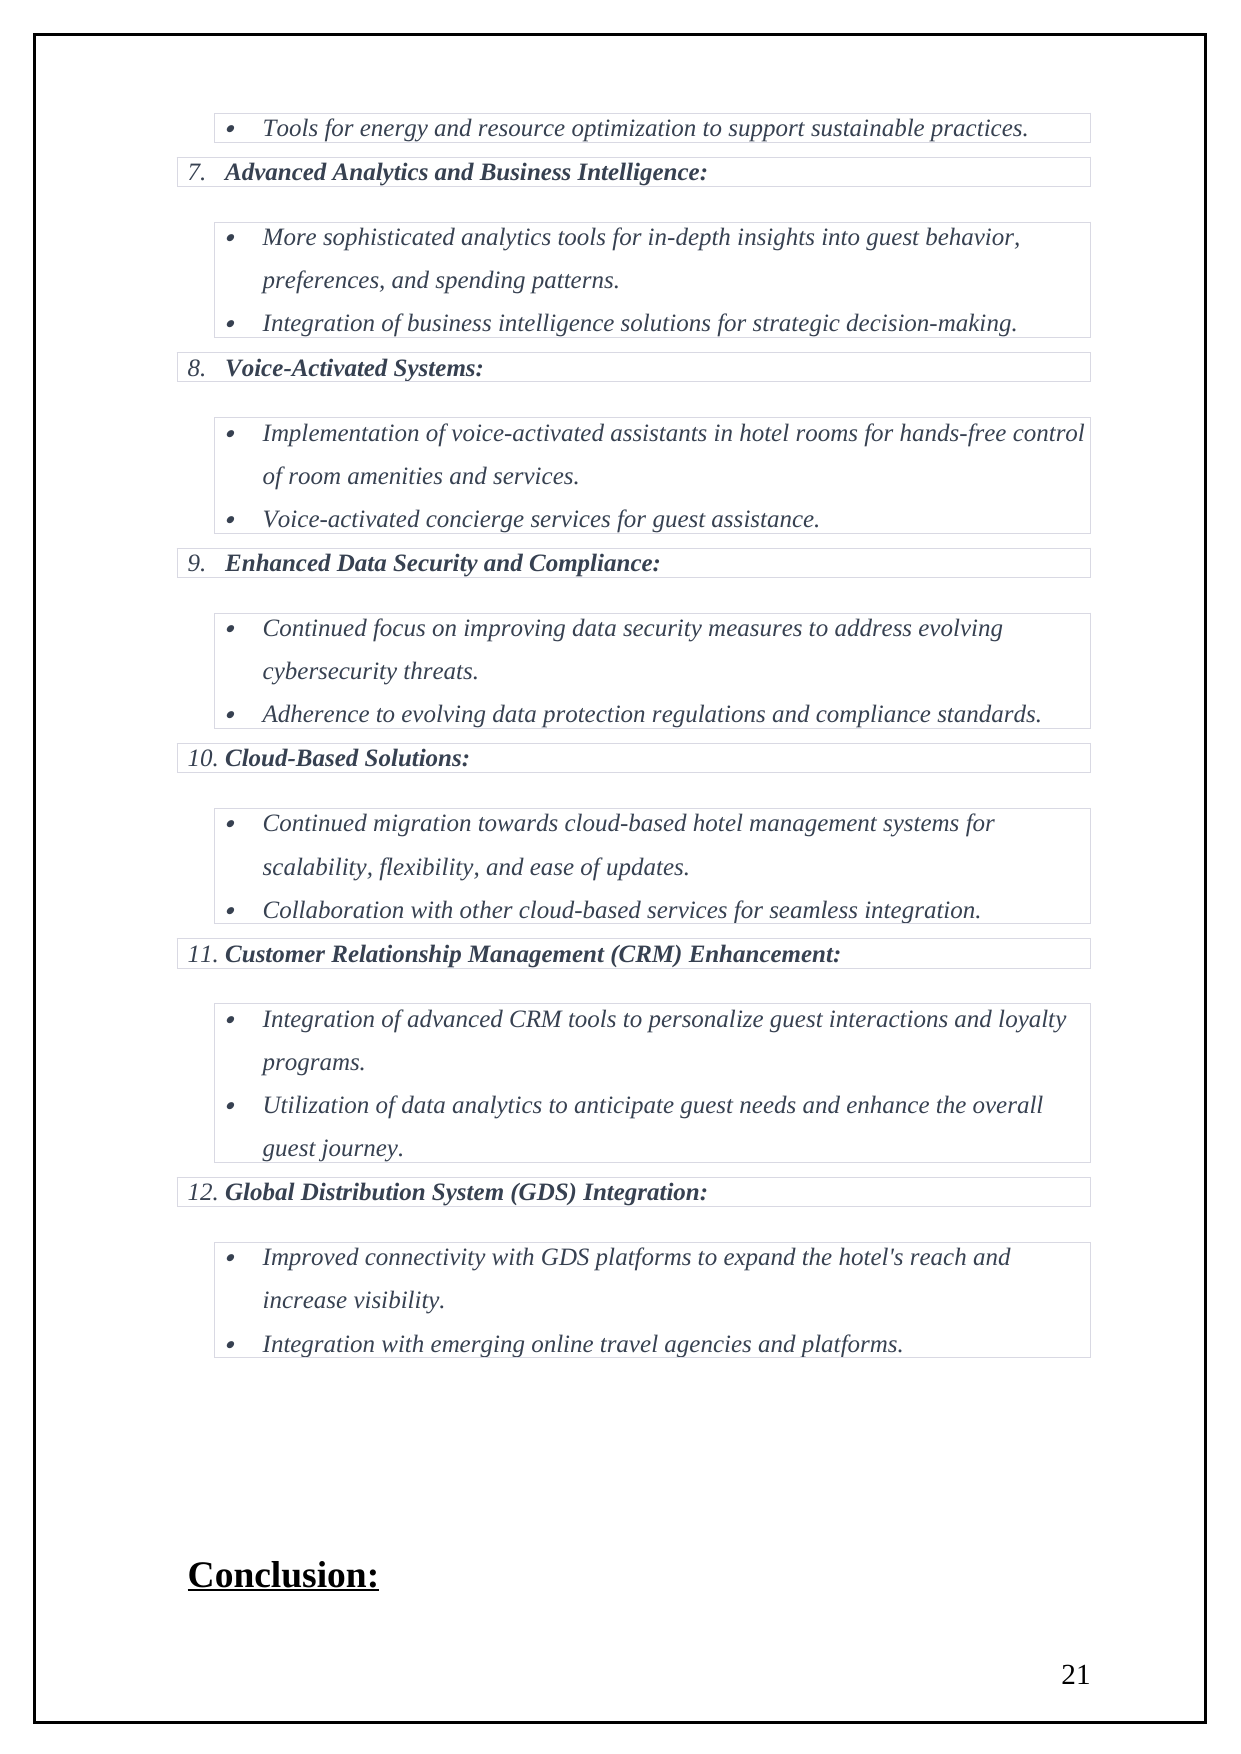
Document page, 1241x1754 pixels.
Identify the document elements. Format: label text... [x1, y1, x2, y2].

list Implementation of voice-activated assistants in hotel rooms for hands-free control of room amenities and services. [215, 418, 1090, 489]
list Continued focus on improving data security measures to address evolving cybersecurity threats. [215, 614, 1090, 685]
list Enhanced Data Security and Compliance: [178, 549, 1090, 577]
list Customer Relationship Management (CRM) Enhancement: [178, 939, 1090, 968]
list Tools for energy and resource optimization to support sustainable practices. [215, 114, 1090, 142]
list Advanced Analytics and Business Intelligence: [178, 158, 1090, 186]
list Collaboration with other cloud-based services for seamless integration. [215, 894, 1090, 923]
list Voice-activated concierge services for guest assistance. [215, 503, 1090, 533]
list Voice-Activated Systems: [178, 353, 1090, 381]
list Improved connectivity with GDS platforms to expand the hotel's reach and increase visibility. [215, 1243, 1090, 1314]
list Integration of advanced CRM tools to personalize guest interactions and loyalty programs. [215, 1004, 1090, 1076]
list Integration of business intelligence solutions for strategic decision-making. [215, 308, 1090, 337]
list Utilization of data analytics to anticipate guest needs and enhance the overall guest journey. [215, 1089, 1090, 1162]
list Adherence to evolving data protection regulations and compliance standards. [215, 699, 1090, 728]
list Integration with emerging online travel agencies and platforms. [215, 1328, 1090, 1357]
list Global Distribution System (GDS) Integration: [178, 1178, 1090, 1206]
list Cloud-Based Solutions: [178, 744, 1090, 772]
list More sophisticated analytics tools for in-depth insights into guest behavior, preferences, and spending patterns. [215, 223, 1090, 294]
list Continued migration towards cloud-based hotel management systems for scalability, flexibility, and ease of updates. [215, 809, 1090, 880]
text Conclusion: [187, 1552, 1090, 1595]
